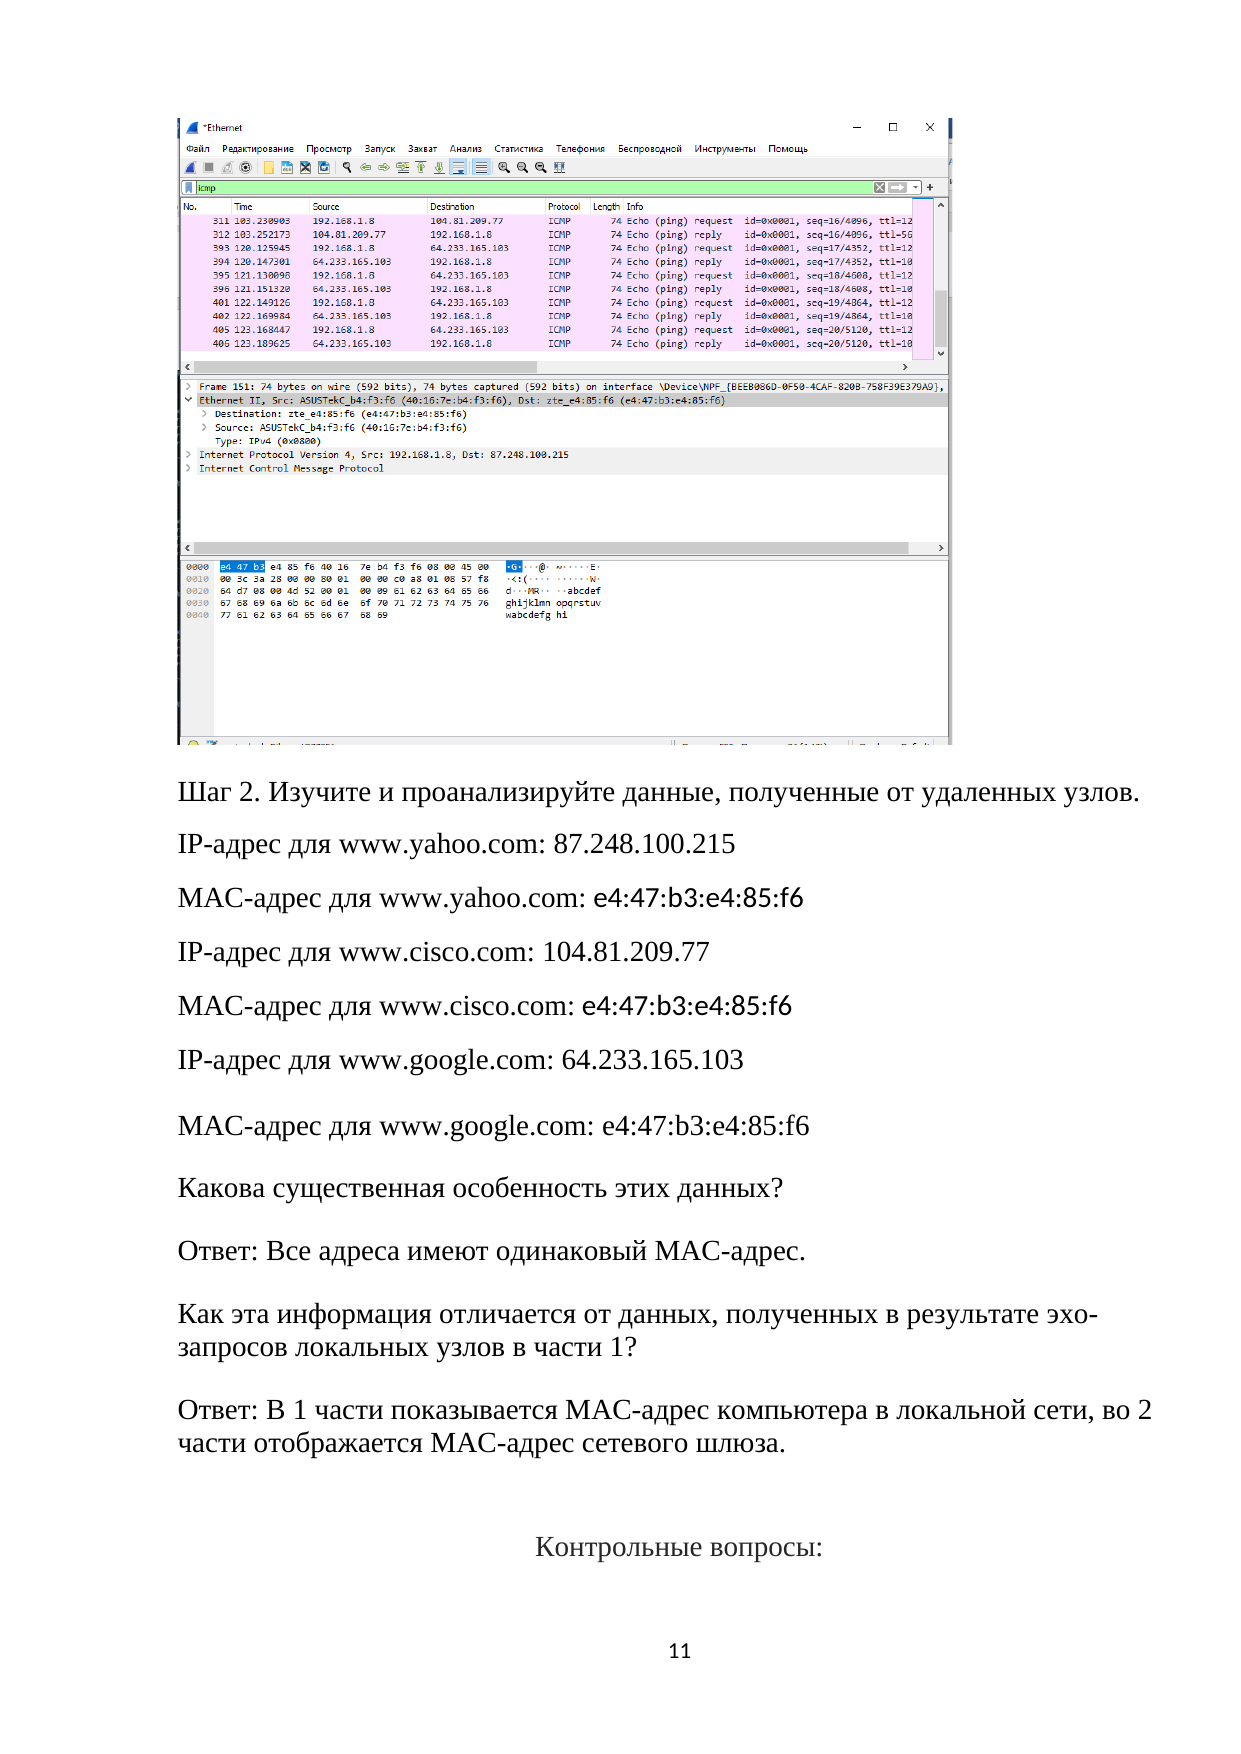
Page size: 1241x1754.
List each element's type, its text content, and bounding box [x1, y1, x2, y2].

text Шаг 2. Изучите и проанализируйте данные, полученные от удаленных узлов. [177, 774, 1181, 807]
text Ответ: Все адреса имеют одинаковый МАС-адрес. [177, 1233, 1181, 1267]
text MAC-адрес для www.cisco.com: e4:47:b3:e4:85:f6 [177, 987, 1181, 1023]
text Как эта информация отличается от данных, полученных в результате эхо-запросов локальных узлов в части 1? [177, 1296, 1181, 1363]
text IP-адрес для www.cisco.com: 104.81.209.77 [177, 934, 1181, 968]
text IP-адрес для www.yahoo.com: 87.248.100.215 [177, 827, 1181, 860]
subtitle Контрольные вопросы: [177, 1529, 1181, 1562]
text MAC-адрес для www.google.com: e4:47:b3:e4:85:f6 [177, 1108, 1181, 1141]
text MAC-адрес для www.yahoo.com: e4:47:b3:e4:85:f6 [177, 879, 1181, 915]
text Ответ: В 1 части показывается МАС-адрес компьютера в локальной сети, во 2 части отображается МАС-адрес сетевого шлюза. [177, 1392, 1181, 1459]
picture [177, 118, 953, 745]
text Какова существенная особенность этих данных? [177, 1170, 1181, 1204]
text IP-адрес для www.google.com: 64.233.165.103 [177, 1042, 1181, 1076]
